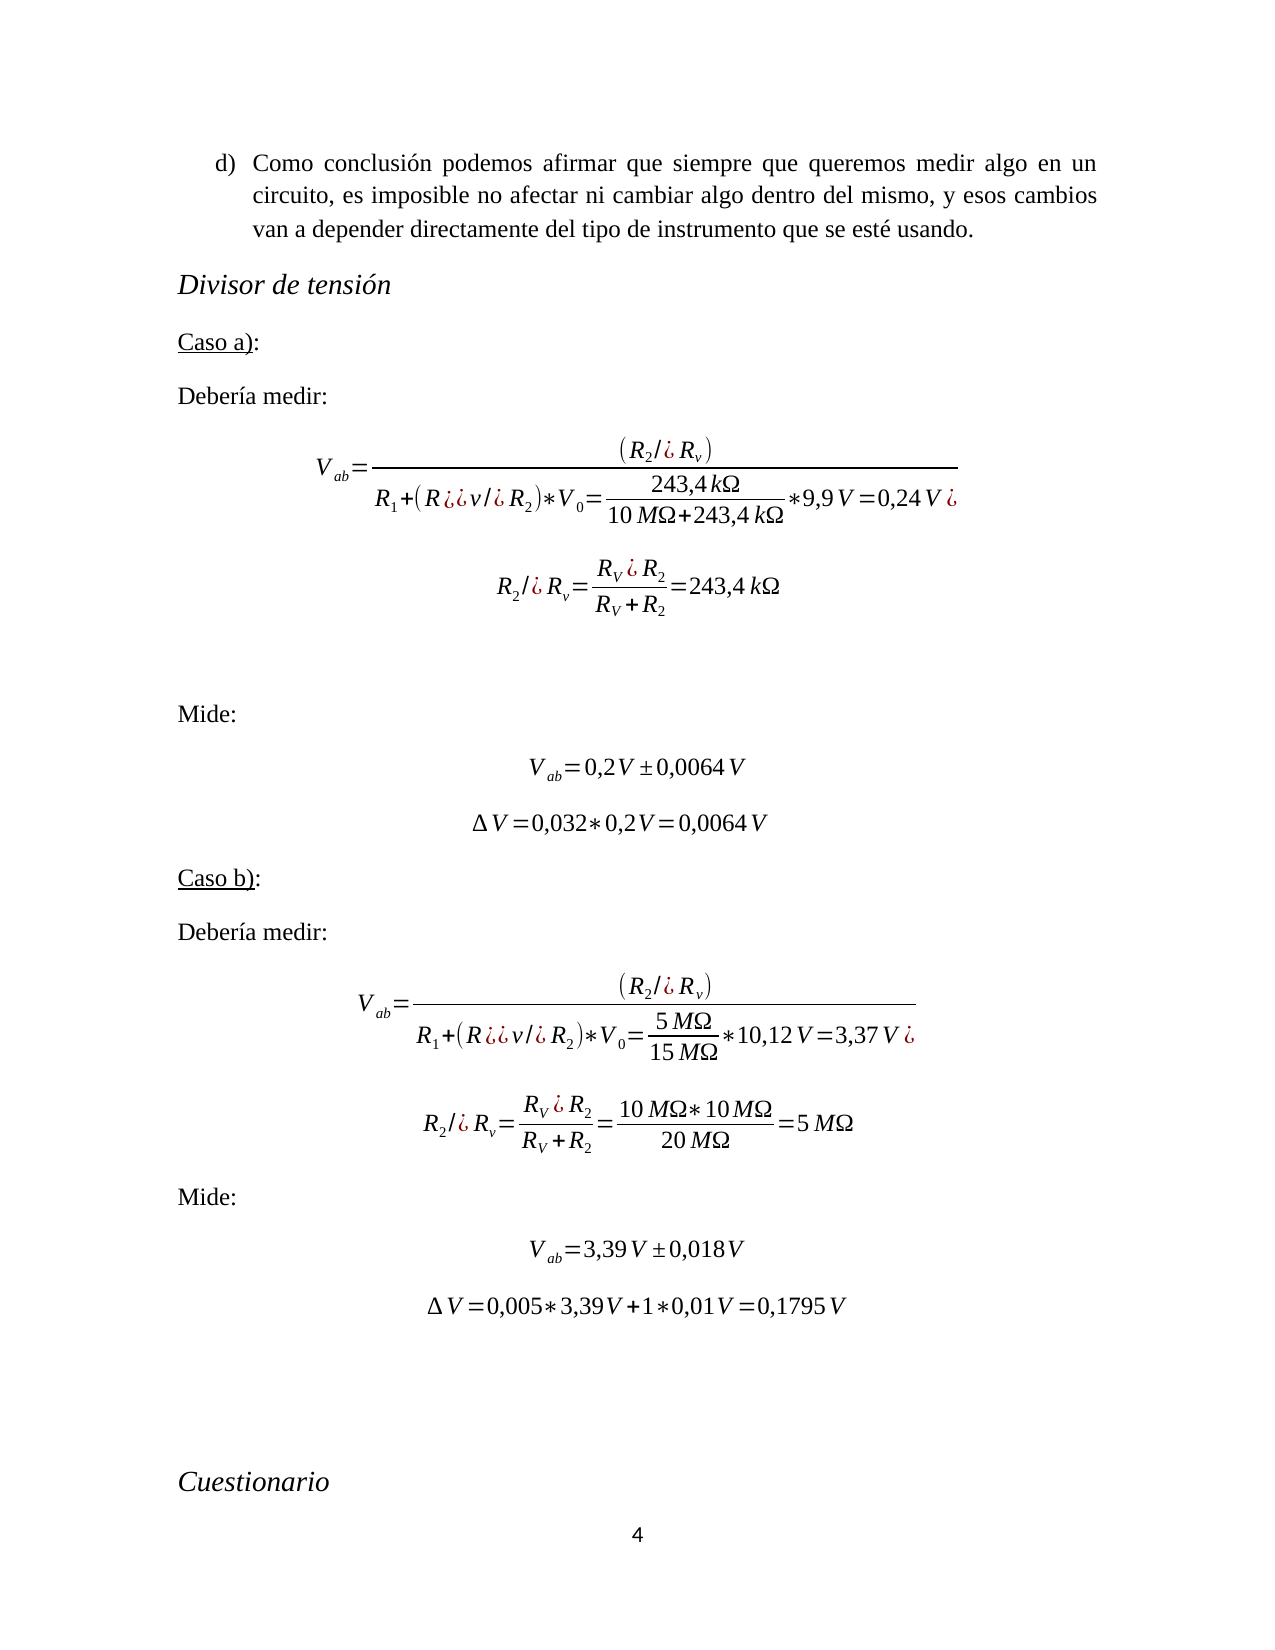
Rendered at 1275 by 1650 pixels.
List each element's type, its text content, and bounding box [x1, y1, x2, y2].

text Mide: [177, 1182, 1098, 1211]
text Caso a): [177, 327, 1098, 356]
list Como conclusión podemos afirmar que siempre que queremos medir algo en un circuito, es imposible no afectar ni cambiar algo dentro del mismo, y esos cambios van a depender directamente del tipo de instrumento que se esté usando. [215, 148, 1098, 242]
text Divisor de tensión [177, 267, 1098, 301]
text Mide: [177, 699, 1098, 728]
text Cuestionario [177, 1464, 1098, 1498]
text Debería medir: [177, 917, 1098, 946]
text Debería medir: [177, 381, 1098, 409]
text Caso b): [177, 863, 1098, 892]
